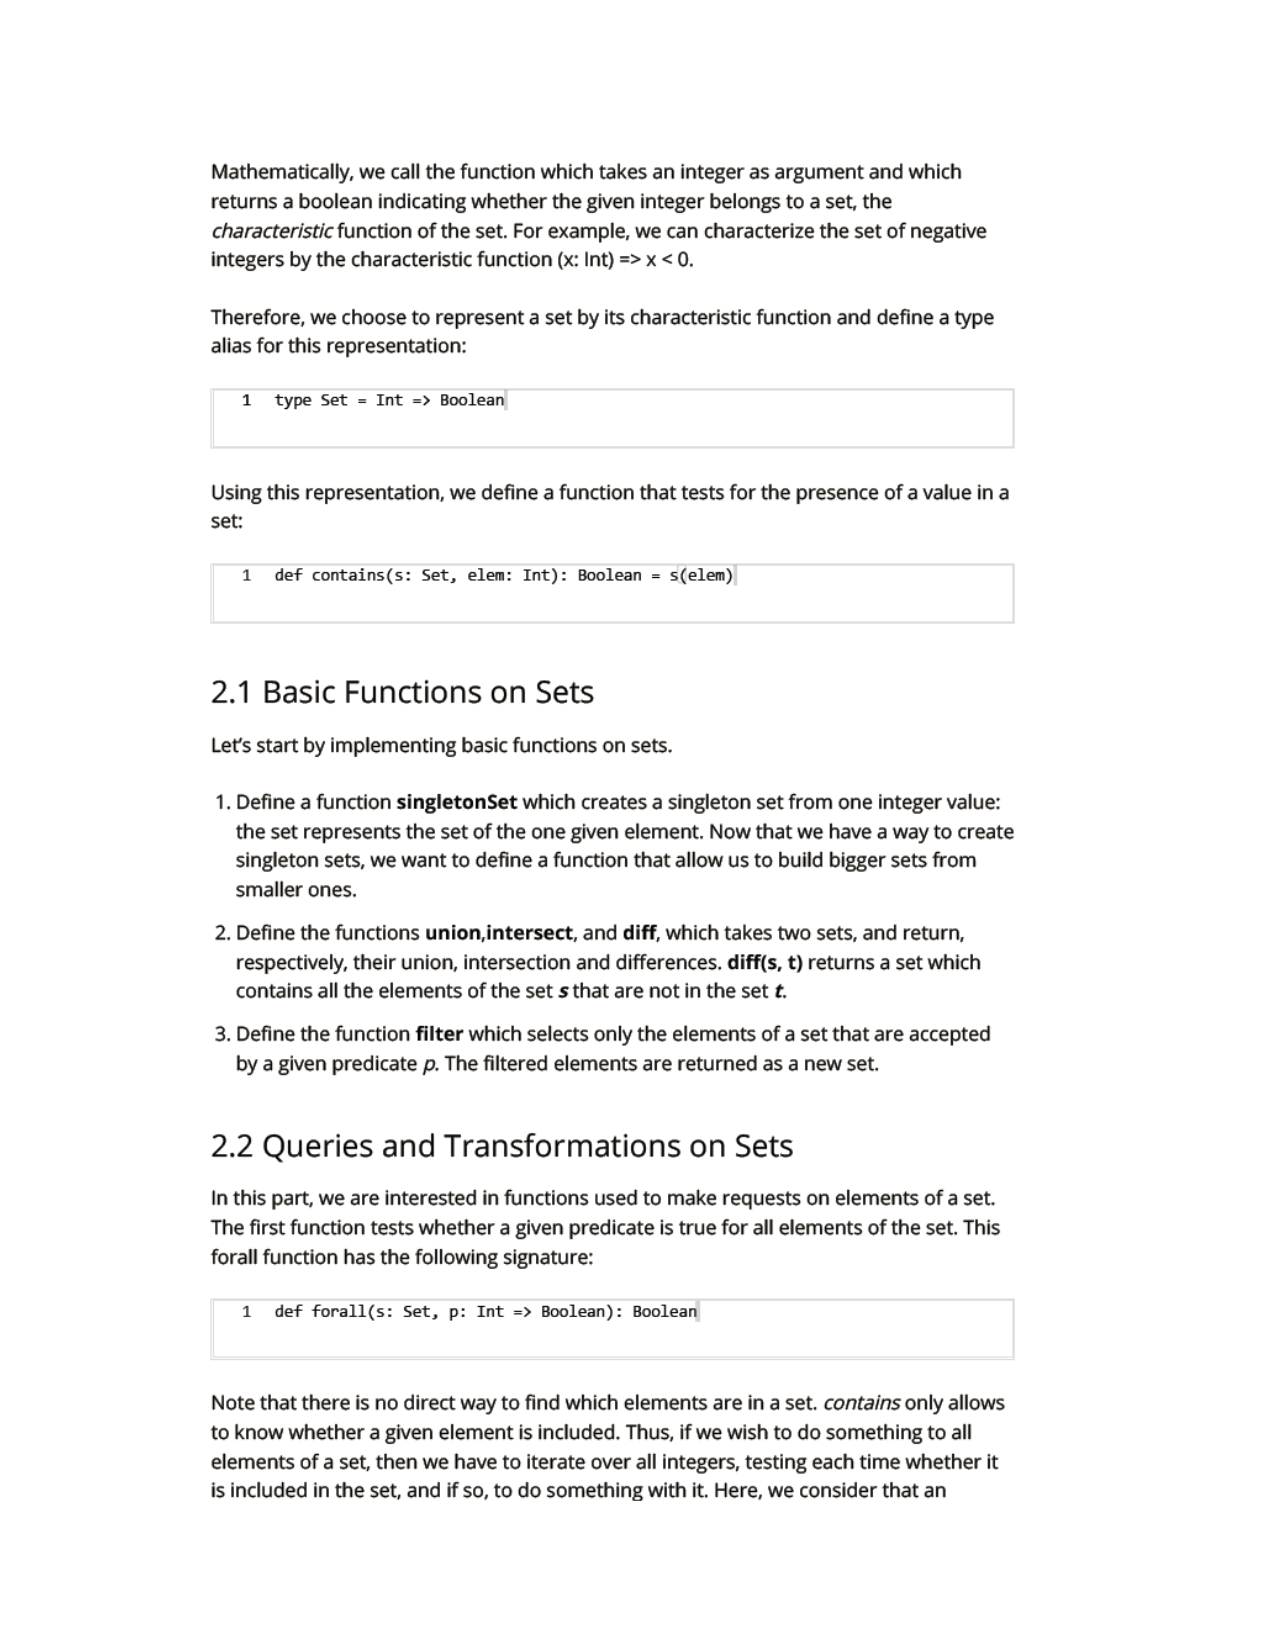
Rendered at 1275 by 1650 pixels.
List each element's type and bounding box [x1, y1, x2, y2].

picture [150, 150, 1125, 1501]
